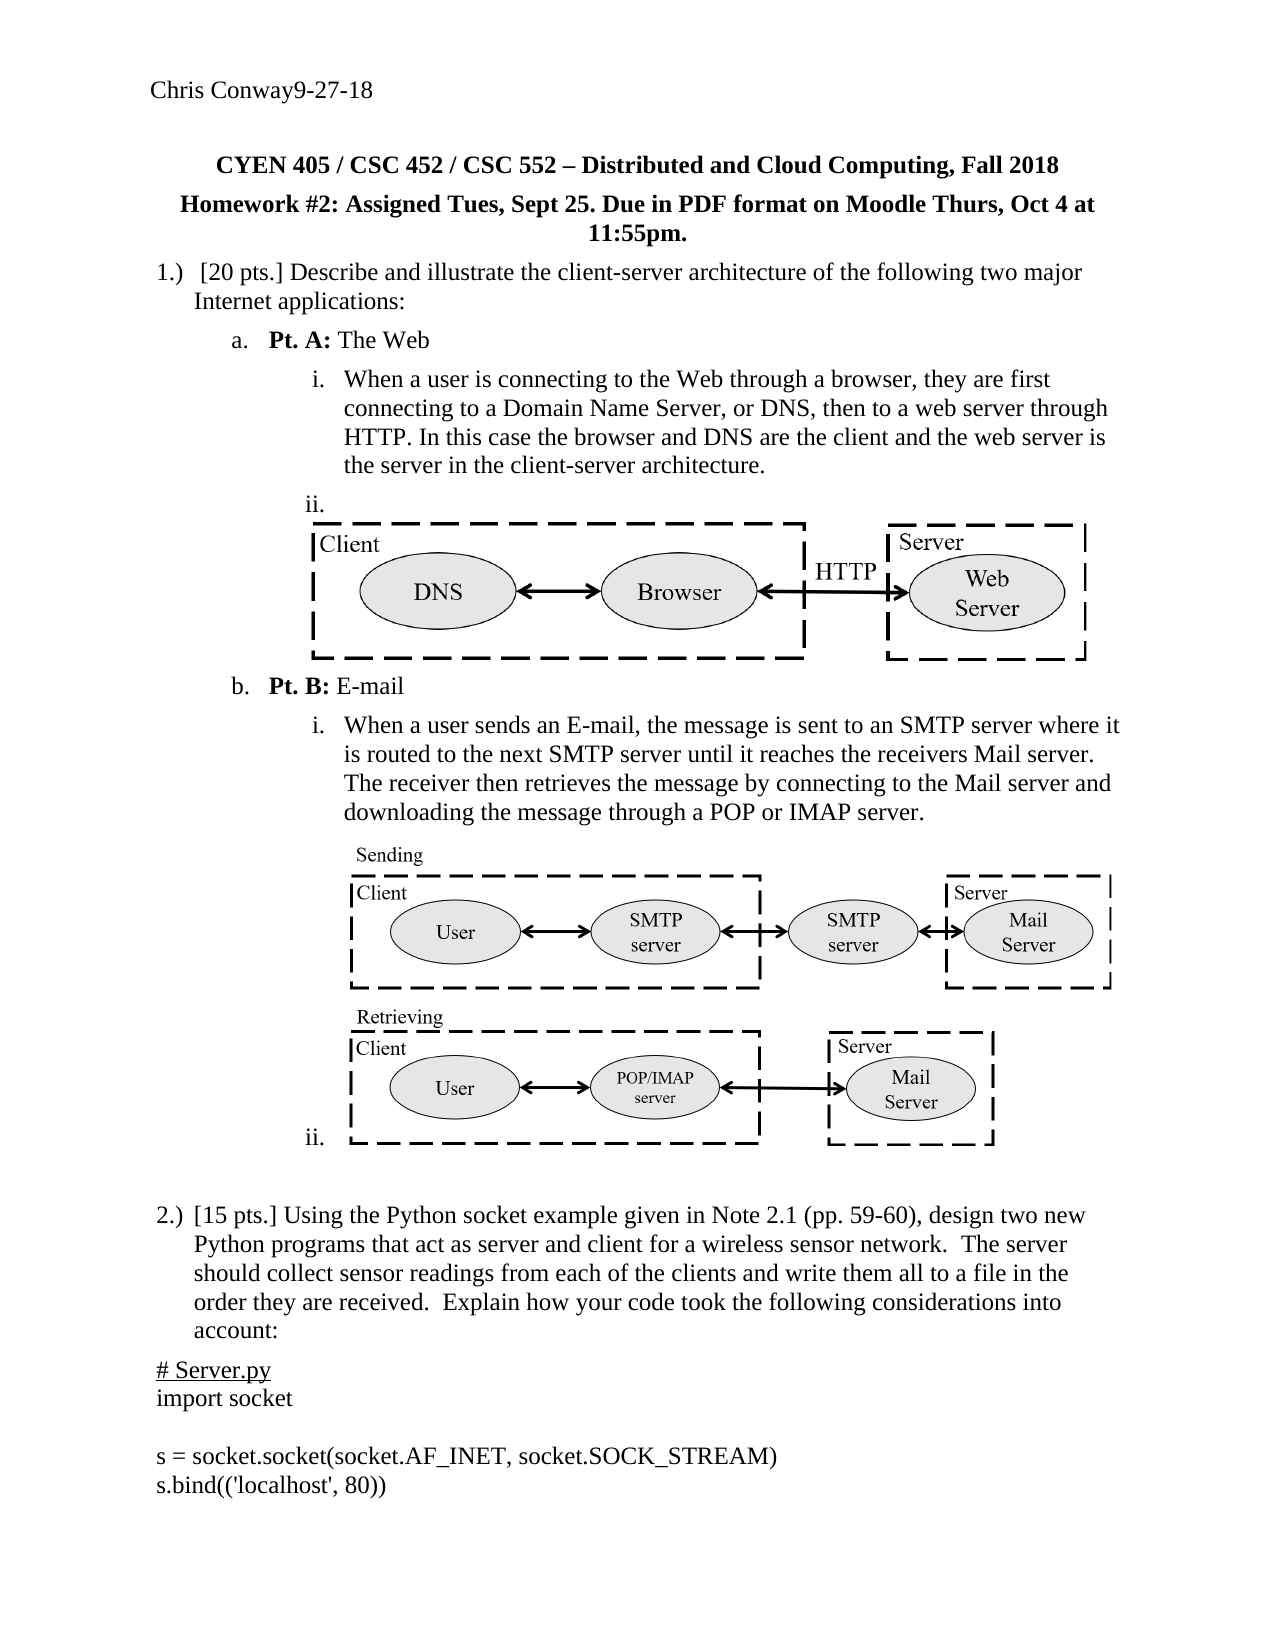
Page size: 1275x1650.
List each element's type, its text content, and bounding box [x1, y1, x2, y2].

picture [343, 836, 1112, 1146]
text s = socket.socket(socket.AF_INET, socket.SOCK_STREAM) [156, 1441, 1125, 1470]
text s.bind(('localhost', 80)) [156, 1470, 1125, 1498]
text import socket [156, 1383, 1125, 1412]
picture [305, 518, 1087, 661]
list [20 pts.] Describe and illustrate the client-server architecture of the following two major Internet applications: [156, 257, 1125, 314]
list [15 pts.] Using the Python socket example given in Note 2.1 (pp. 59-60), design two new Python programs that act as server and client for a wireless sensor network. The server should collect sensor readings from each of the clients and write them all to a file in the order they are received. Explain how your code took the following considerations into account: [156, 1201, 1125, 1344]
list When a user is connecting to the Web through a browser, they are first connecting to a Domain Name Server, or DNS, then to a web server through HTTP. In this case the browser and DNS are the client and the web server is the server in the client-server architecture. [325, 364, 1125, 479]
text Homework #2: Assigned Tues, Sept 25. Due in PDF format on Moodle Thurs, Oct 4 at 11:55pm. [150, 189, 1125, 247]
list Pt. B: E-mail [231, 671, 1125, 700]
text # Server.py [156, 1355, 1125, 1383]
text CYEN 405 / CSC 452 / CSC 552 – Distributed and Cloud Computing, Fall 2018 [150, 150, 1125, 179]
list When a user sends an E-mail, the message is sent to an SMTP server where it is routed to the next SMTP server until it reaches the receivers Mail server. The receiver then retrieves the message by connecting to the Mail server and downloading the message through a POP or IMAP server. [325, 711, 1125, 826]
list Pt. A: The Web [231, 325, 1125, 354]
